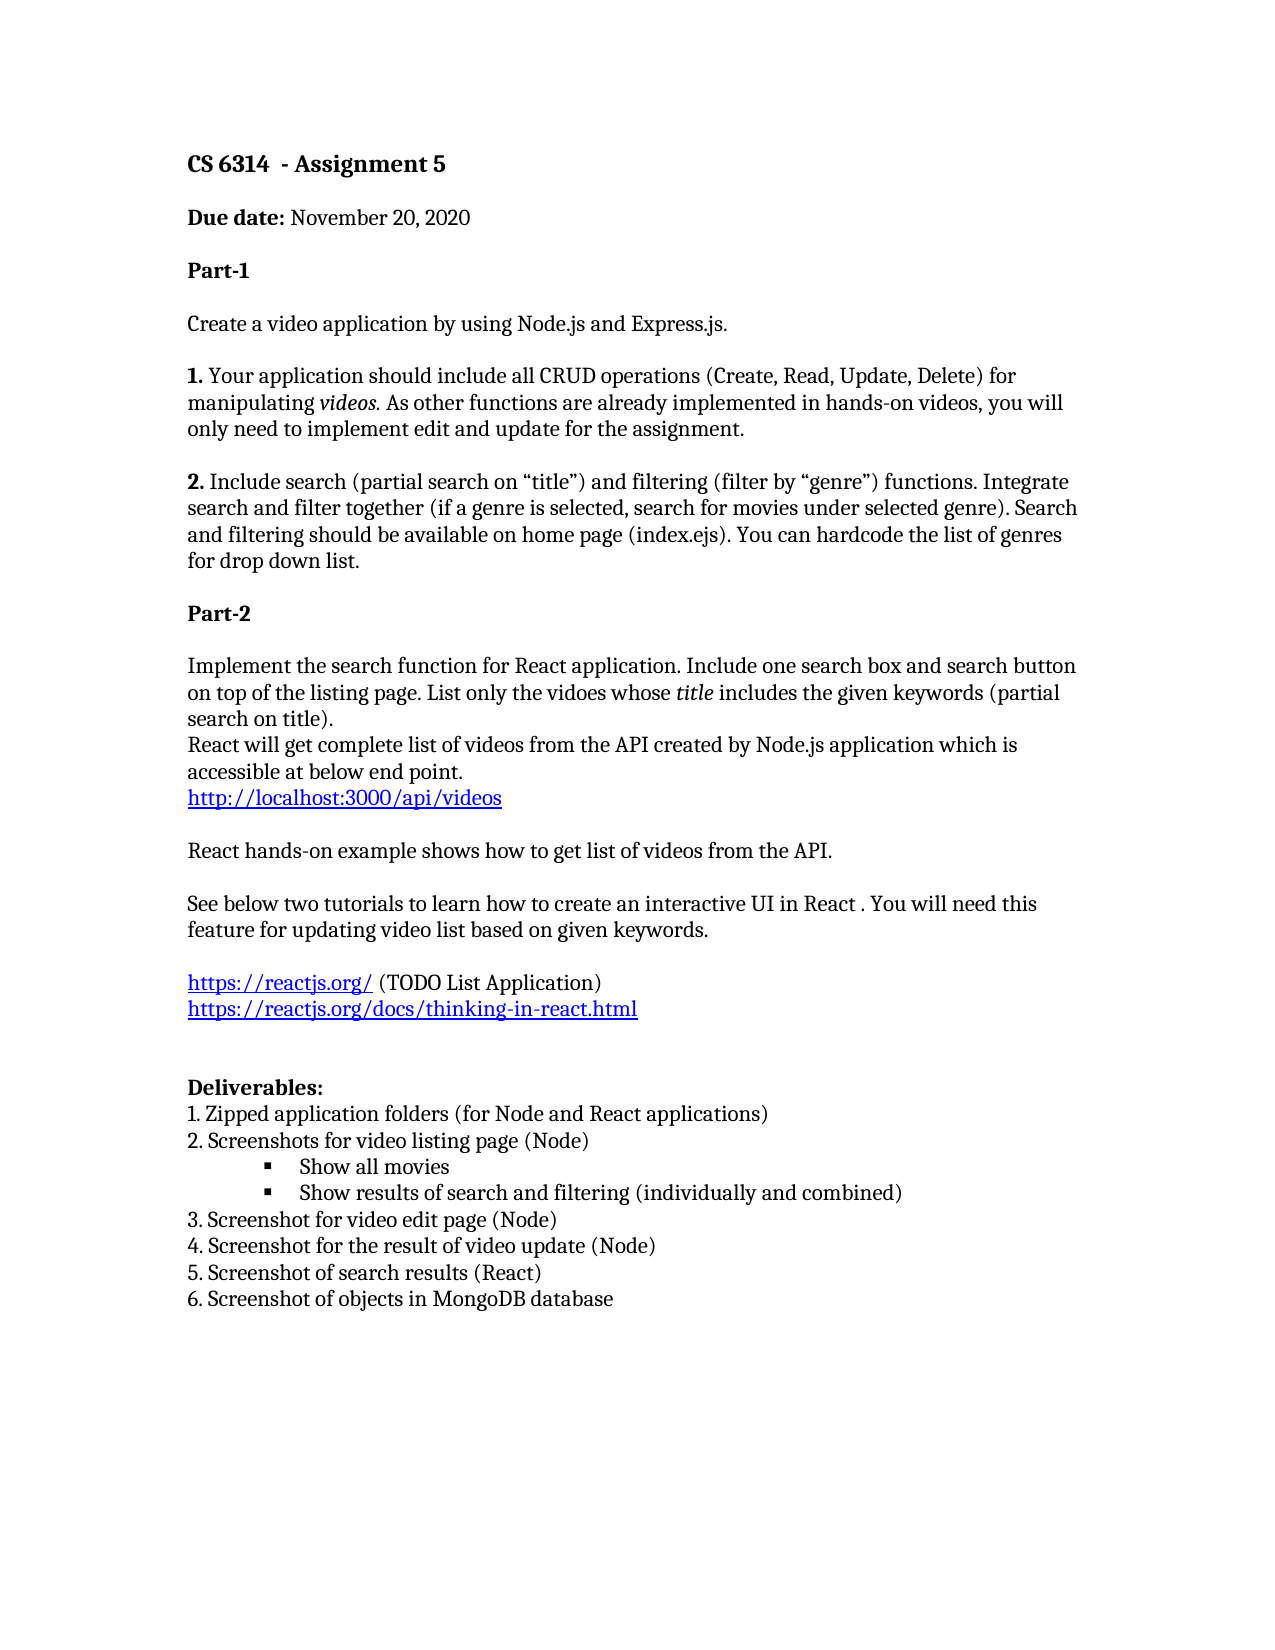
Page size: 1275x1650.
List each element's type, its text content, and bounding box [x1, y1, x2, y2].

text See below two tutorials to learn how to create an interactive UI in React . You will need this feature for updating video list based on given keywords. [187, 890, 1087, 943]
text Deliverables: [187, 1075, 1087, 1101]
text 5. Screenshot of search results (React) [187, 1259, 1087, 1286]
text 1. Your application should include all CRUD operations (Create, Read, Update, Delete) for manipulating videos. As other functions are already implemented in hands-on videos, you will only need to implement edit and update for the assignment. [187, 363, 1087, 442]
text Create a video application by using Node.js and Express.js. [187, 311, 1087, 337]
text https://reactjs.org/ (TODO List Application) [187, 969, 1087, 996]
text 3. Screenshot for video edit page (Node) [187, 1207, 1087, 1233]
list Show results of search and filtering (individually and combined) [262, 1180, 1087, 1207]
text 2. Screenshots for video listing page (Node) [187, 1127, 1087, 1154]
text https://reactjs.org/docs/thinking-in-react.html [187, 996, 1087, 1022]
text 4. Screenshot for the result of video update (Node) [187, 1233, 1087, 1259]
text 2. Include search (partial search on “title”) and filtering (filter by “genre”) functions. Integrate search and filter together (if a genre is selected, search for movies under selected genre). Search and filtering should be available on home page (index.ejs). You can hardcode the list of genres for drop down list. [187, 469, 1087, 574]
text Part-1 [187, 258, 1087, 284]
text Part-2 [187, 600, 1087, 627]
text React will get complete list of videos from the API created by Node.js application which is accessible at below end point. [187, 732, 1087, 785]
text Implement the search function for React application. Include one search box and search button on top of the listing page. List only the vidoes whose title includes the given keywords (partial search on title). [187, 653, 1087, 732]
text http://localhost:3000/api/videos [187, 785, 1087, 811]
text 6. Screenshot of objects in MongoDB database [187, 1286, 1087, 1312]
text 1. Zipped application folders (for Node and React applications) [187, 1101, 1087, 1127]
text Due date: November 20, 2020 [187, 205, 1087, 231]
text React hands-on example shows how to get list of videos from the API. [187, 838, 1087, 864]
list Show all movies [262, 1154, 1087, 1180]
text CS 6314 - Assignment 5 [187, 150, 1087, 179]
